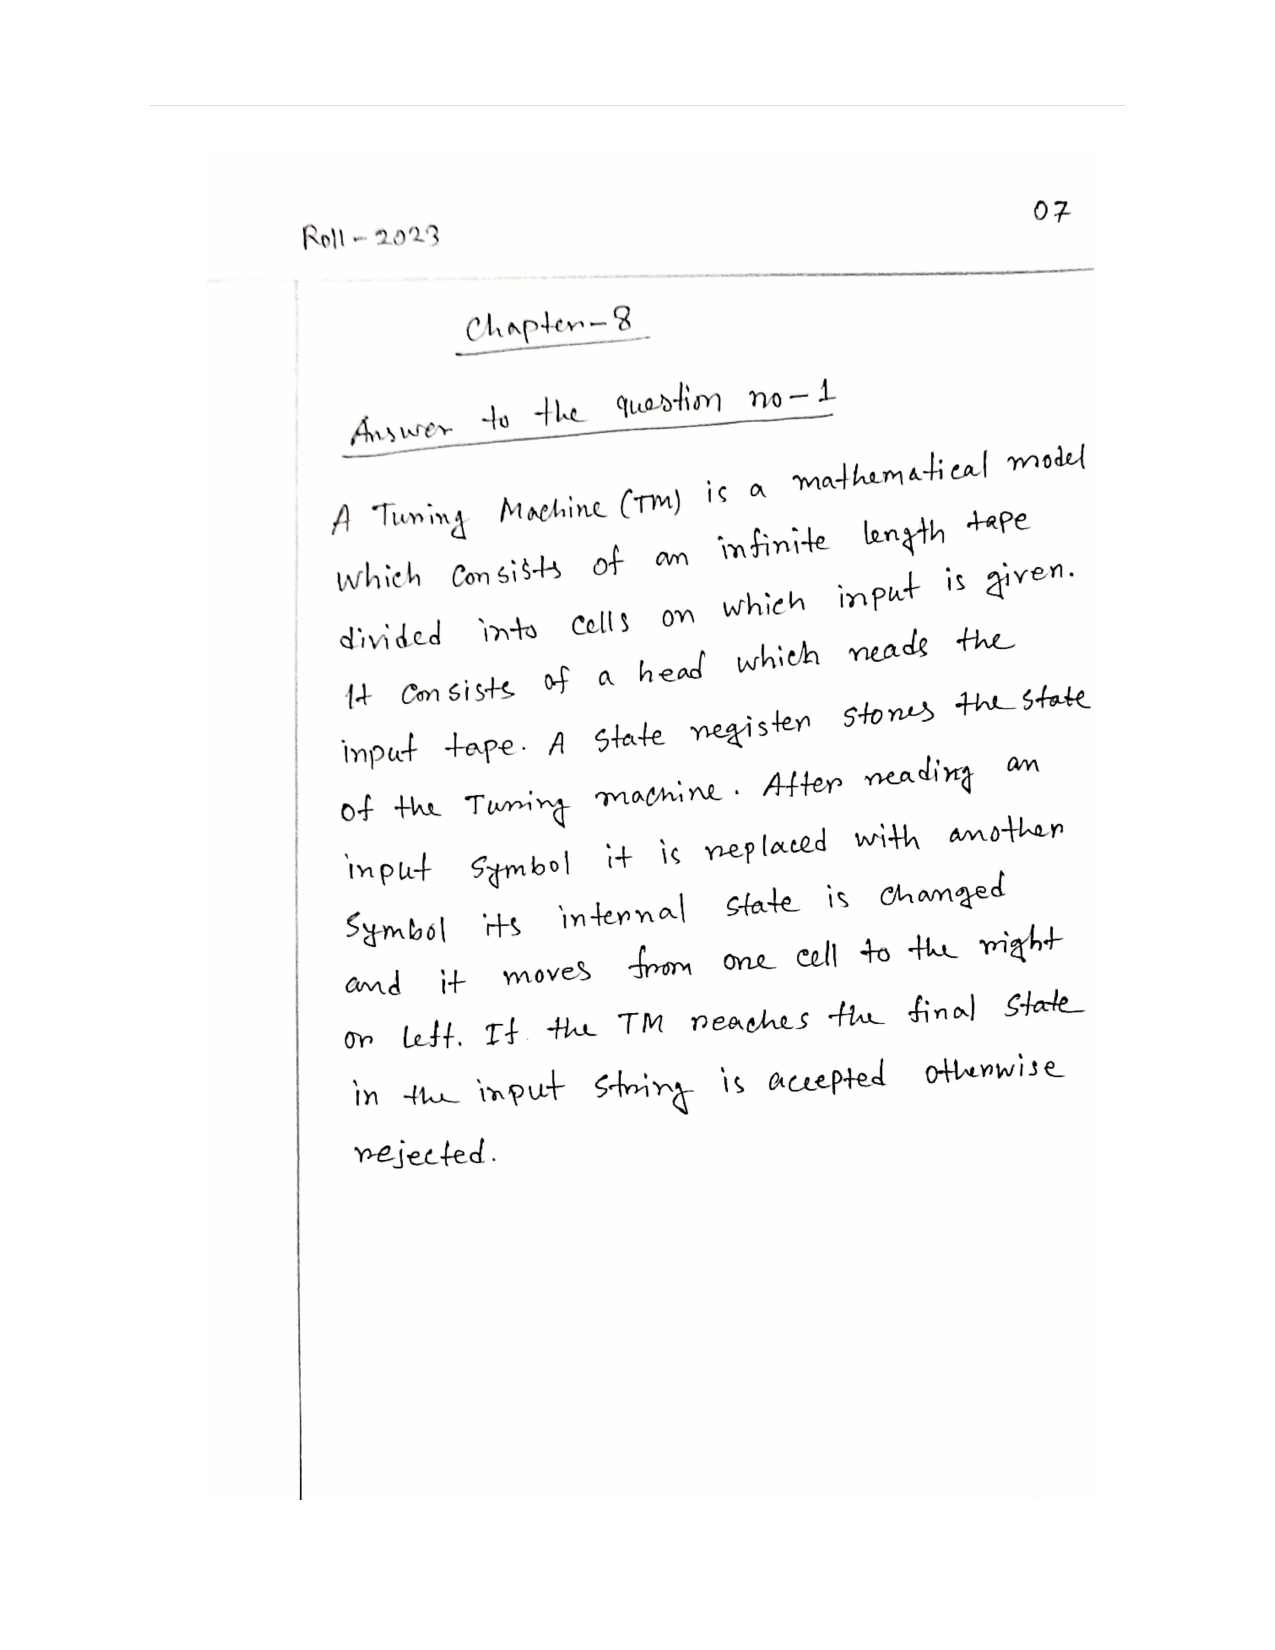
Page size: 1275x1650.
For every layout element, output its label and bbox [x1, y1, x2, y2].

picture [206, 150, 1094, 1500]
